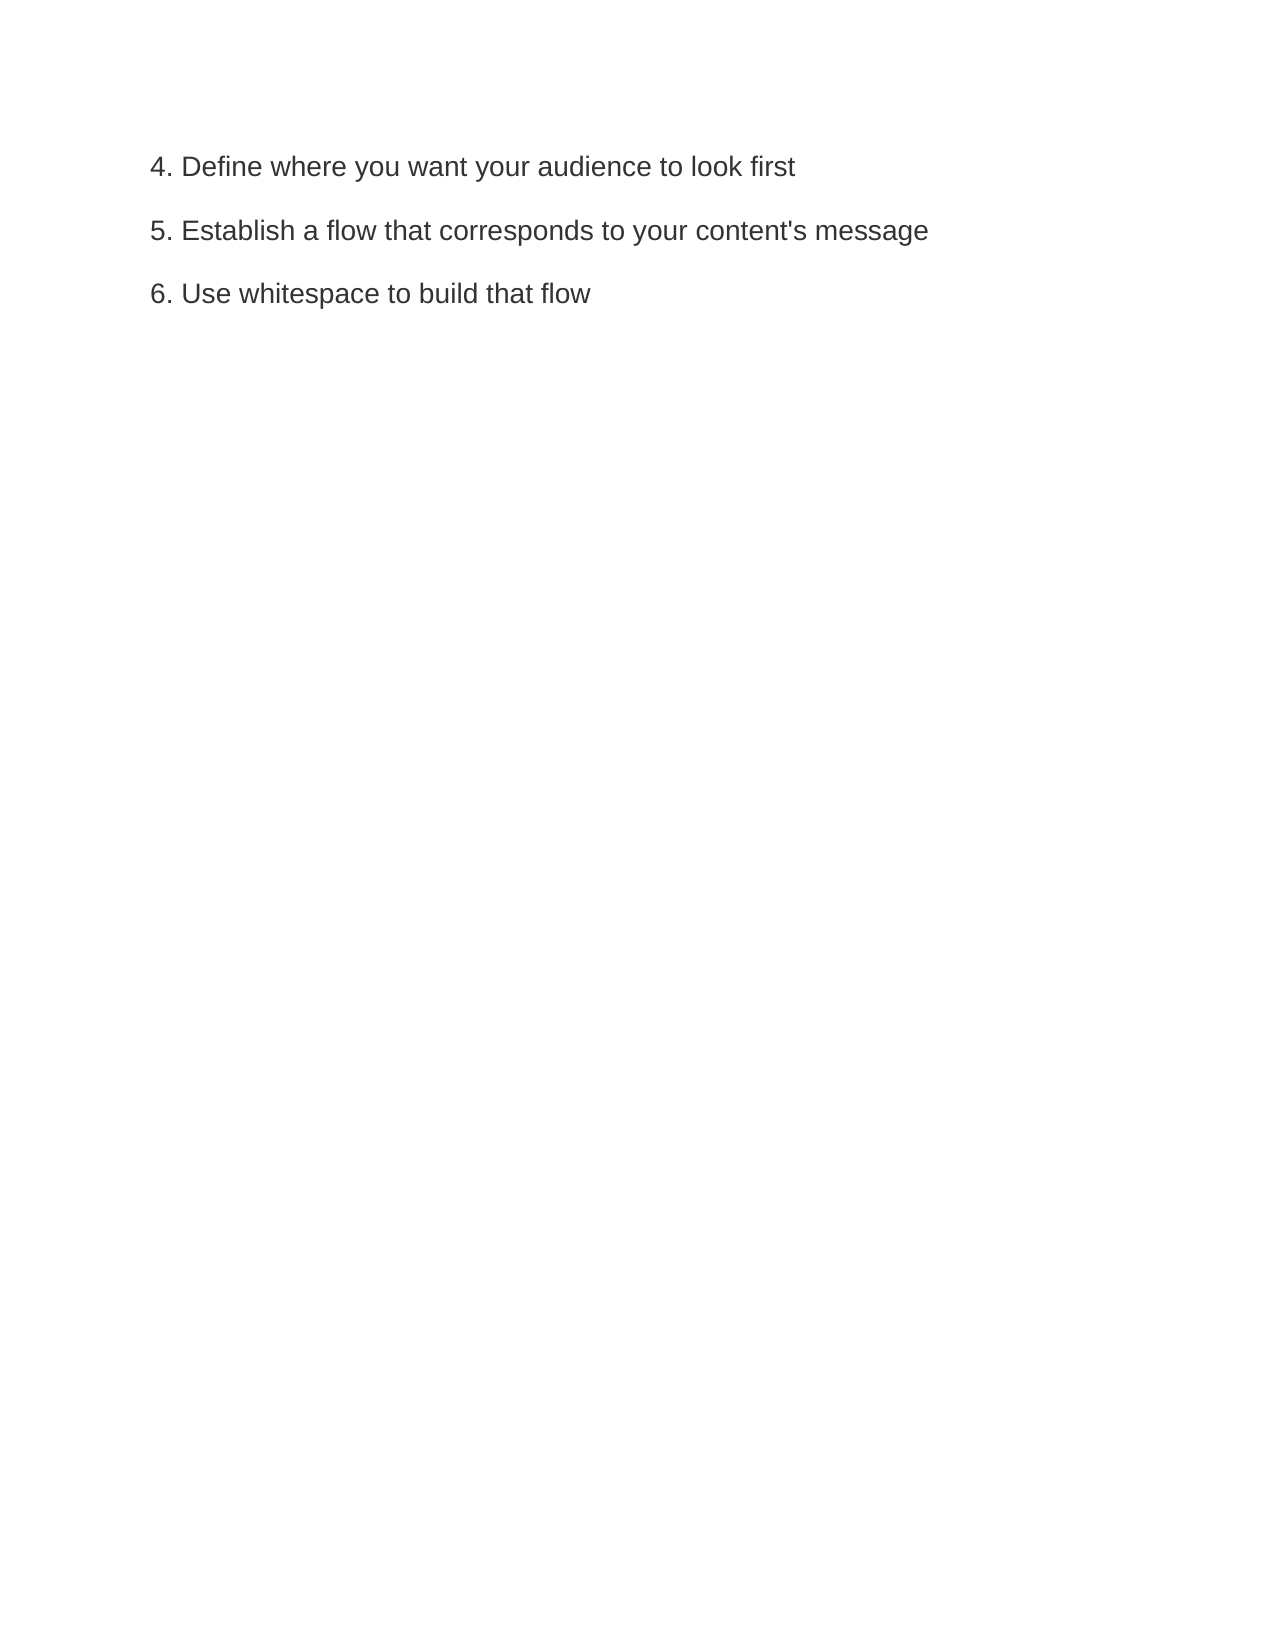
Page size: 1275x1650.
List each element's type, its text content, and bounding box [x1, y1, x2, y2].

text 6. Use whitespace to build that flow [150, 277, 1125, 310]
text 4. Define where you want your audience to look first [150, 150, 1125, 182]
text 5. Establish a flow that corresponds to your content's message [150, 214, 1125, 246]
